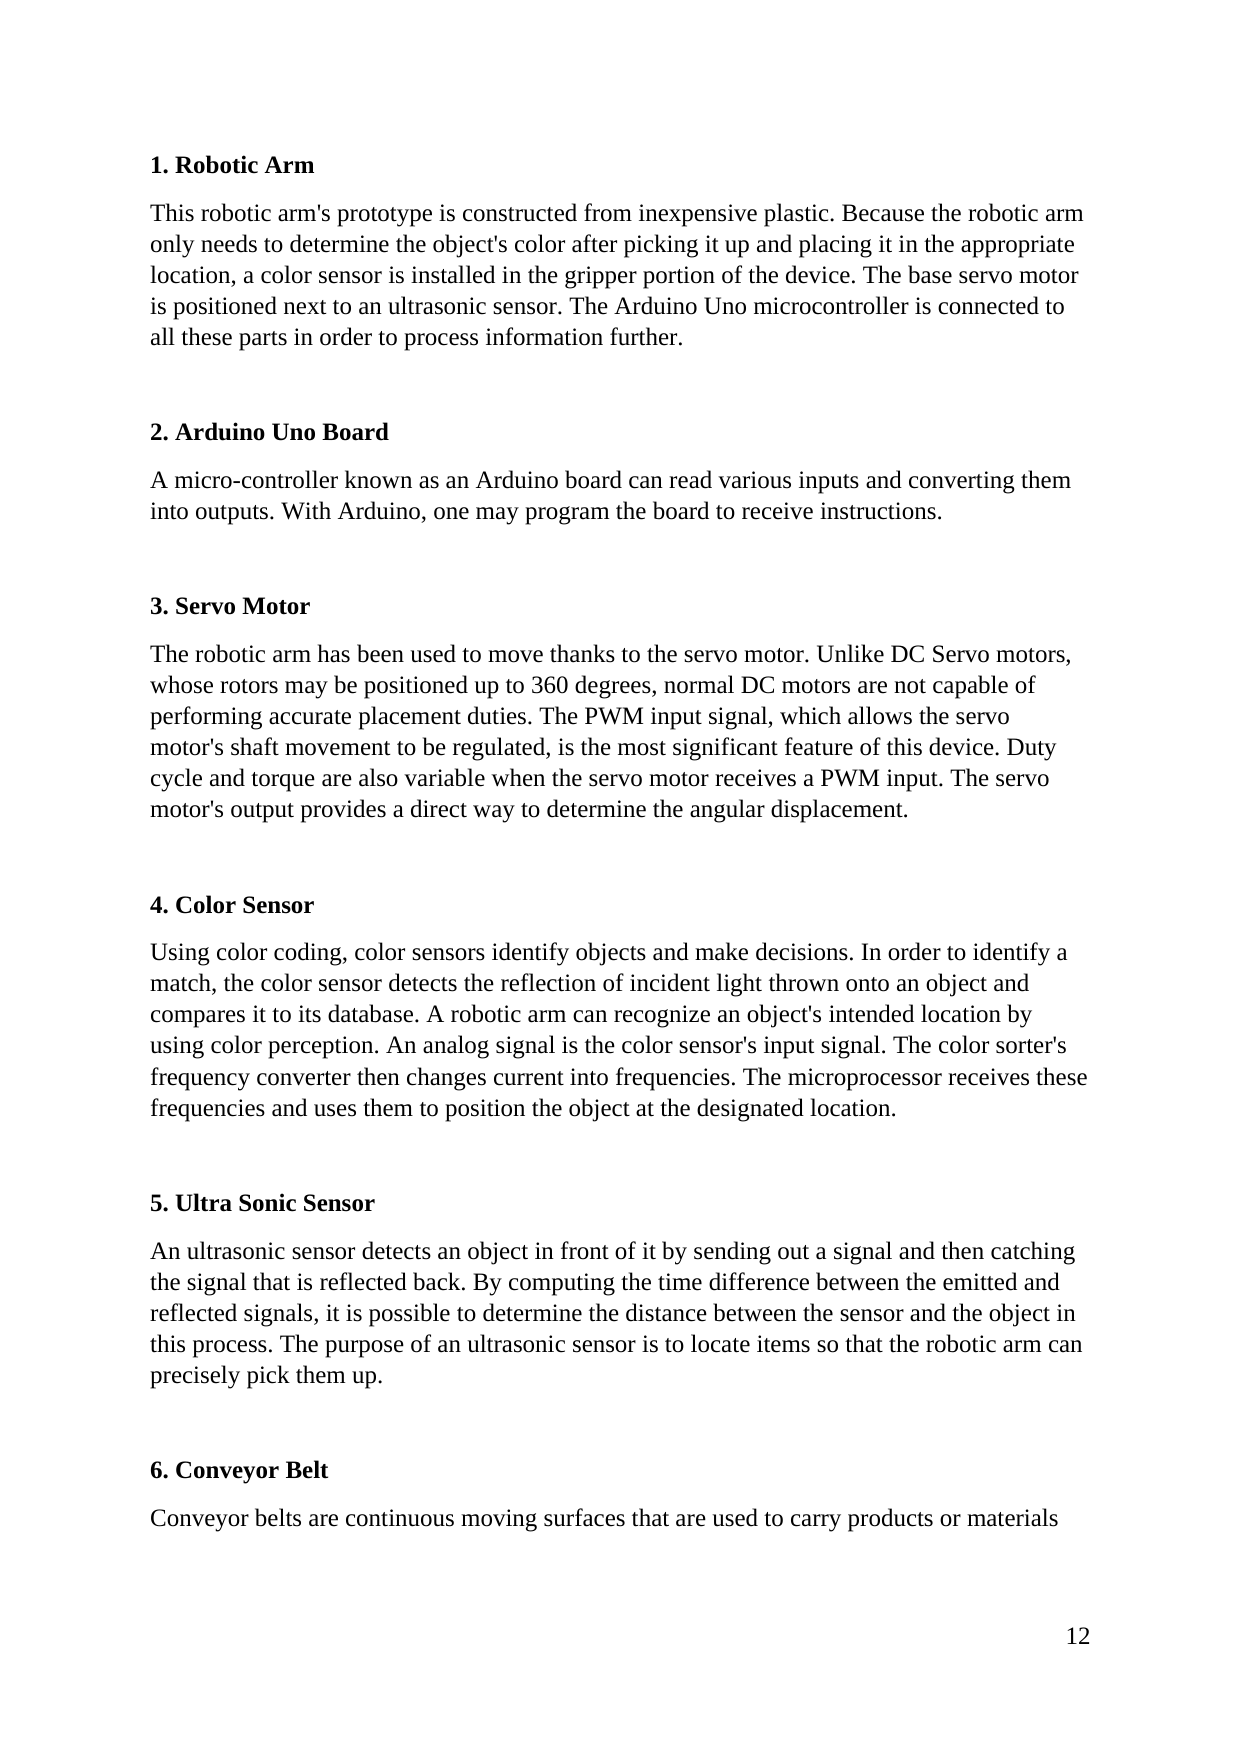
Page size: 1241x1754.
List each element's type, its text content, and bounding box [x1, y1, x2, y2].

text 2. Arduino Uno Board [150, 417, 1090, 446]
text The robotic arm has been used to move thanks to the servo motor. Unlike DC Servo motors, whose rotors may be positioned up to 360 degrees, normal DC motors are not capable of performing accurate placement duties. The PWM input signal, which allows the servo motor's shaft movement to be regulated, is the most significant feature of this device. Duty cycle and torque are also variable when the servo motor receives a PWM input. The servo motor's output provides a direct way to determine the angular displacement. [150, 639, 1090, 823]
text 5. Ultra Sonic Sensor [150, 1188, 1090, 1217]
text 6. Conveyor Belt [150, 1455, 1090, 1484]
text 4. Color Sensor [150, 890, 1090, 918]
text This robotic arm's prototype is constructed from inexpensive plastic. Because the robotic arm only needs to determine the object's color after picking it up and placing it in the appropriate location, a color sensor is installed in the gripper portion of the device. The base servo motor is positioned next to an ultrasonic sensor. The Arduino Uno microcontroller is connected to all these parts in order to process information further. [150, 198, 1090, 351]
text Using color coding, color sensors identify objects and make decisions. In order to identify a match, the color sensor detects the reflection of incident light thrown onto an object and compares it to its database. A robotic arm can recognize an object's intended location by using color perception. An analog signal is the color sensor's input signal. The color sorter's frequency converter then changes current into frequencies. The microprocessor receives these frequencies and uses them to position the object at the designated location. [150, 937, 1090, 1121]
text An ultrasonic sensor detects an object in front of it by sending out a signal and then catching the signal that is reflected back. By computing the time difference between the emitted and reflected signals, it is possible to determine the distance between the sensor and the object in this process. The purpose of an ultrasonic sensor is to locate items so that the robotic arm can precisely pick them up. [150, 1236, 1090, 1389]
text 1. Robotic Arm [150, 150, 1090, 179]
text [150, 1503, 1090, 1532]
text A micro-controller known as an Arduino board can read various inputs and converting them into outputs. With Arduino, one may program the board to receive instructions. [150, 465, 1090, 525]
text 3. Servo Motor [150, 591, 1090, 620]
